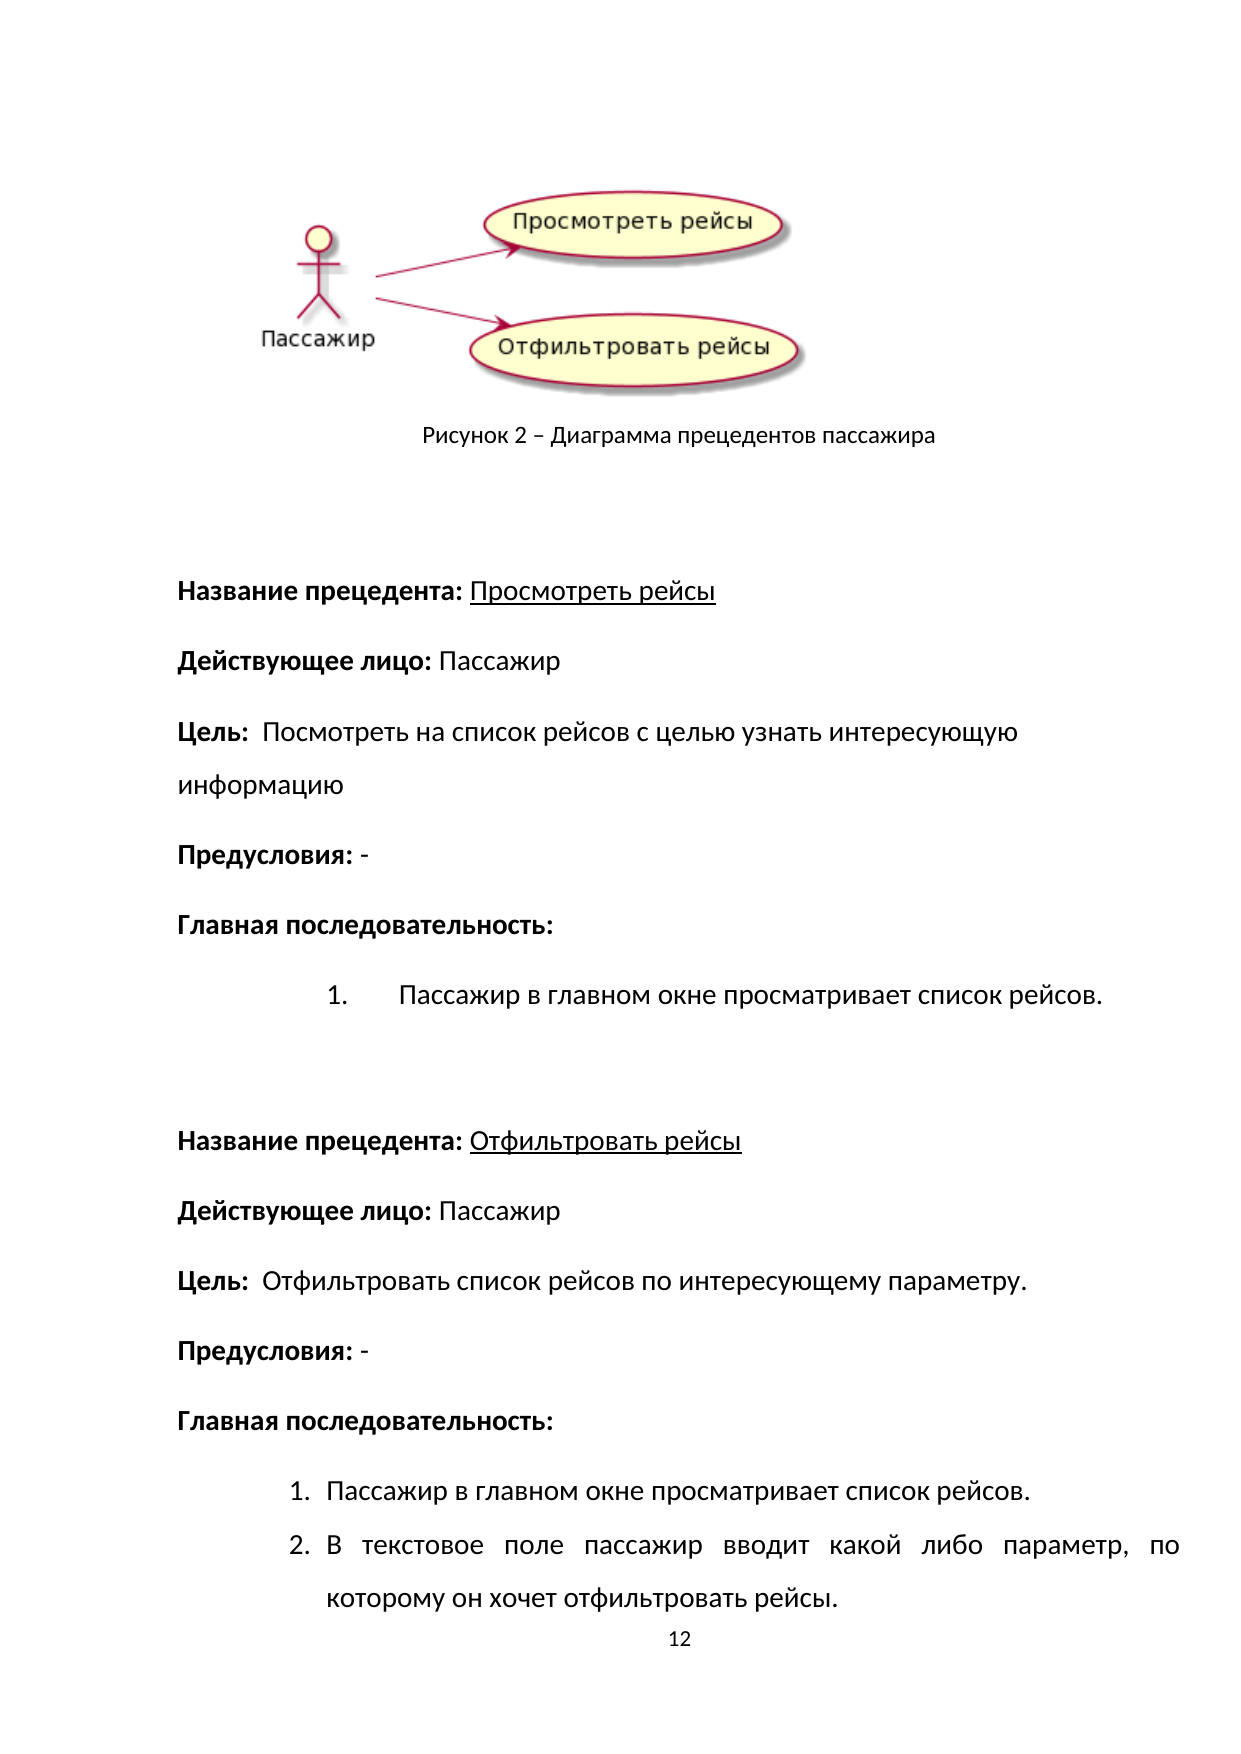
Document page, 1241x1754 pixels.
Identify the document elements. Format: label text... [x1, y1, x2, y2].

text Название прецедента: Отфильтровать рейсы [177, 1122, 1181, 1157]
list Пассажир в главном окне просматривает список рейсов. [252, 976, 1181, 1012]
text Действующее лицо: Пассажир [177, 1192, 1181, 1227]
text Предусловия: - [177, 836, 1181, 872]
list В текстовое поле пассажир вводит какой либо параметр, по которому он хочет отфильтровать рейсы. [288, 1526, 1181, 1615]
picture [251, 182, 814, 403]
text Название прецедента: Просмотреть рейсы [177, 572, 1181, 608]
list Пассажир в главном окне просматривает список рейсов. [288, 1472, 1181, 1508]
text Цель: Отфильтровать список рейсов по интересующему параметру. [177, 1262, 1181, 1298]
text Главная последовательность: [177, 906, 1181, 942]
text Главная последовательность: [177, 1402, 1181, 1438]
text Предусловия: - [177, 1332, 1181, 1368]
text Цель: Посмотреть на список рейсов с целью узнать интересующую информацию [177, 713, 1181, 802]
text Действующее лицо: Пассажир [177, 642, 1181, 678]
text Рисунок 2 – Диаграмма прецедентов пассажира [177, 419, 1181, 450]
